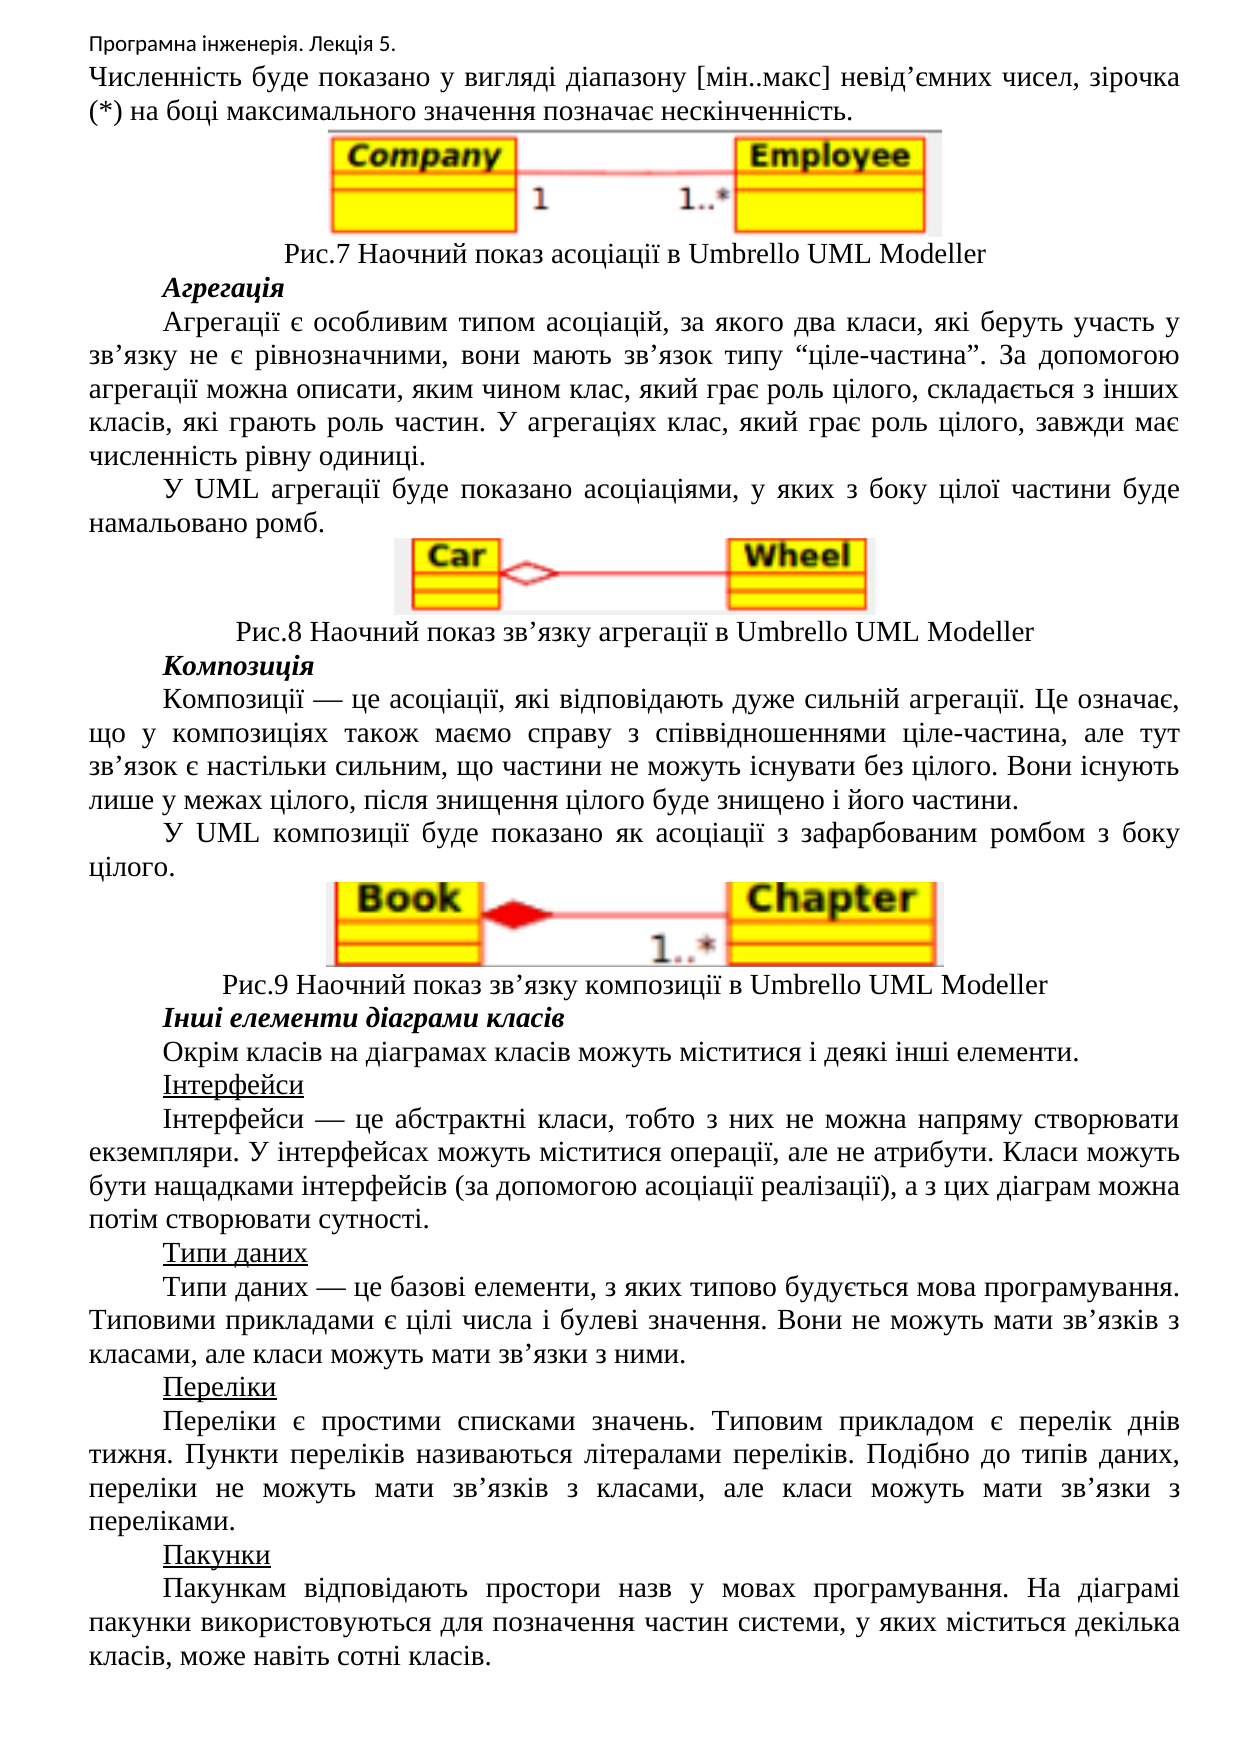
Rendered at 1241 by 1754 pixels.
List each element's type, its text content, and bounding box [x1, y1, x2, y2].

text Переліки є простими списками значень. Типовим прикладом є перелік днів тижня. Пункти переліків називаються літералами переліків. Подібно до типів даних, переліки не можуть мати зв’язків з класами, але класи можуть мати зв’язки з переліками. [89, 1403, 1181, 1537]
picture [394, 538, 876, 615]
text Переліки [162, 1369, 1181, 1403]
text Рис.8 Наочний показ зв’язку агрегації в Umbrello UML Modeller [89, 614, 1181, 648]
picture [325, 882, 944, 967]
text У UML композиції буде показано як асоціації з зафарбованим ромбом з боку цілого. [89, 816, 1181, 883]
text Рис.9 Наочний показ зв’язку композиції в Umbrello UML Modeller [89, 967, 1181, 1000]
text Окрім класів на діаграмах класів можуть міститися і деякі інші елементи. [89, 1034, 1181, 1067]
text Рис.7 Наочний показ асоціації в Umbrello UML Modeller [89, 237, 1181, 270]
text Композиції — це асоціації, які відповідають дуже сильній агрегації. Це означає, що у композиціях також маємо справу з співвідношеннями ціле-частина, але тут зв’язок є настільки сильним, що частини не можуть існувати без цілого. Вони існують лише у межах цілого, після знищення цілого буде знищено і його частини. [89, 681, 1181, 816]
text Інші елементи діаграми класів [162, 1000, 1181, 1034]
text Пакункам відповідають простори назв у мовах програмування. На діаграмі пакунки використовуються для позначення частин системи, у яких міститься декілька класів, може навіть сотні класів. [89, 1571, 1181, 1671]
text У UML агрегації буде показано асоціаціями, у яких з боку цілої частини буде намальовано ромб. [89, 471, 1181, 538]
text Агрегація [162, 270, 1181, 304]
picture [327, 126, 943, 237]
text Інтерфейси — це абстрактні класи, тобто з них не можна напряму створювати екземпляри. У інтерфейсах можуть міститися операції, але не атрибути. Класи можуть бути нащадками інтерфейсів (за допомогою асоціації реалізації), а з цих діаграм можна потім створювати сутності. [89, 1101, 1181, 1235]
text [89, 59, 1181, 126]
text Пакунки [162, 1537, 1181, 1571]
text Інтерфейси [162, 1067, 1181, 1101]
text Агрегації є особливим типом асоціацій, за якого два класи, які беруть участь у зв’язку не є рівнозначними, вони мають зв’язок типу “ціле-частина”. За допомогою агрегації можна описати, яким чином клас, який грає роль цілого, складається з інших класів, які грають роль частин. У агрегаціях клас, який грає роль цілого, завжди має численність рівну одиниці. [89, 304, 1181, 471]
text Композиція [162, 648, 1181, 681]
text Типи даних [162, 1235, 1181, 1269]
text Типи даних — це базові елементи, з яких типово будується мова програмування. Типовими прикладами є цілі числа і булеві значення. Вони не можуть мати зв’язків з класами, але класи можуть мати зв’язки з ними. [89, 1269, 1181, 1369]
